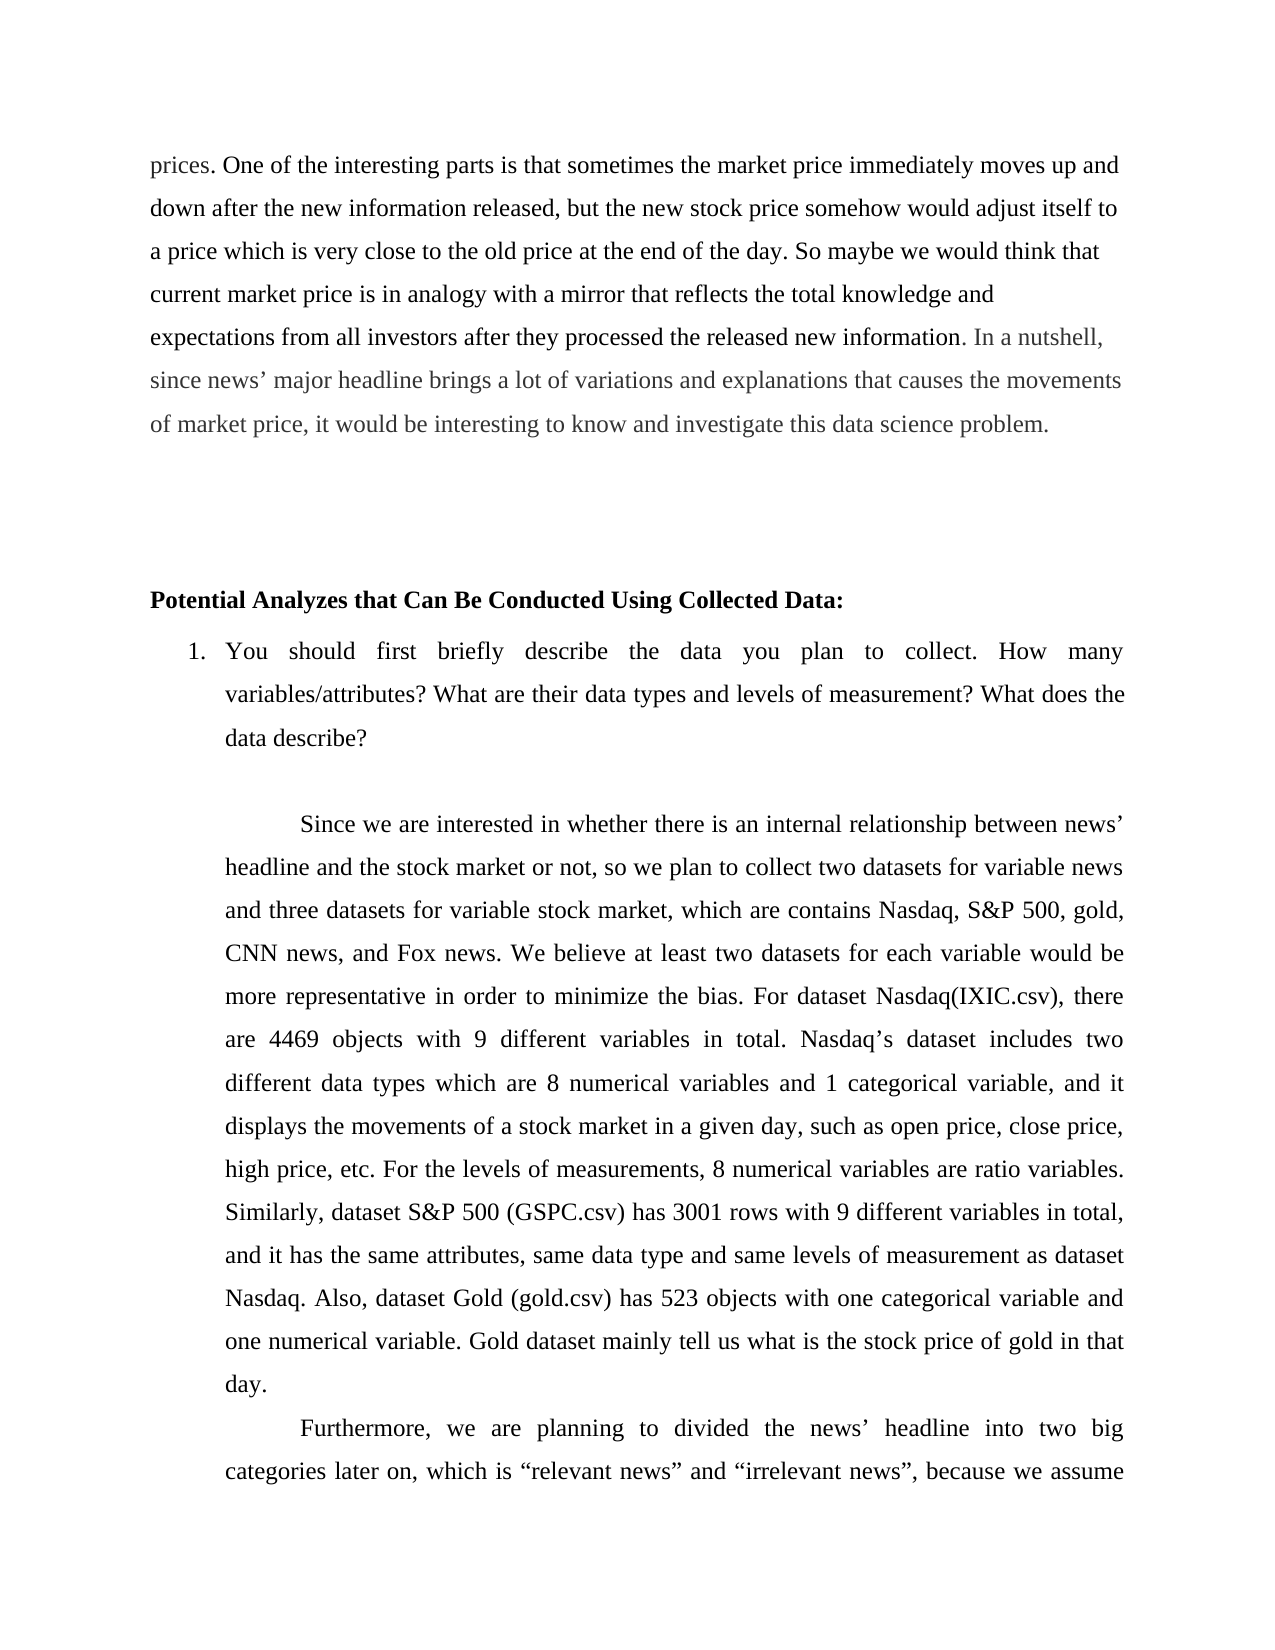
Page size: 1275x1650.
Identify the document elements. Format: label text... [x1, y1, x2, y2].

text Since we are interested in whether there is an internal relationship between news’ headline and the stock market or not, so we plan to collect two datasets for variable news and three datasets for variable stock market, which are contains Nasdaq, S&P 500, gold, CNN news, and Fox news. We believe at least two datasets for each variable would be more representative in order to minimize the bias. For dataset Nasdaq(IXIC.csv), there are 4469 objects with 9 different variables in total. Nasdaq’s dataset includes two different data types which are 8 numerical variables and 1 categorical variable, and it displays the movements of a stock market in a given day, such as open price, close price, high price, etc. For the levels of measurements, 8 numerical variables are ratio variables. Similarly, dataset S&P 500 (GSPC.csv) has 3001 rows with 9 different variables in total, and it has the same attributes, same data type and same levels of measurement as dataset Nasdaq. Also, dataset Gold (gold.csv) has 523 objects with one categorical variable and one numerical variable. Gold dataset mainly tell us what is the stock price of gold in that day. [225, 809, 1125, 1398]
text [150, 150, 1125, 437]
text Potential Analyzes that Can Be Conducted Using Collected Data: [150, 585, 1125, 614]
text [225, 1413, 1125, 1484]
list You should first briefly describe the data you plan to collect. How many variables/attributes? What are their data types and levels of measurement? What does the data describe? [187, 636, 1125, 751]
